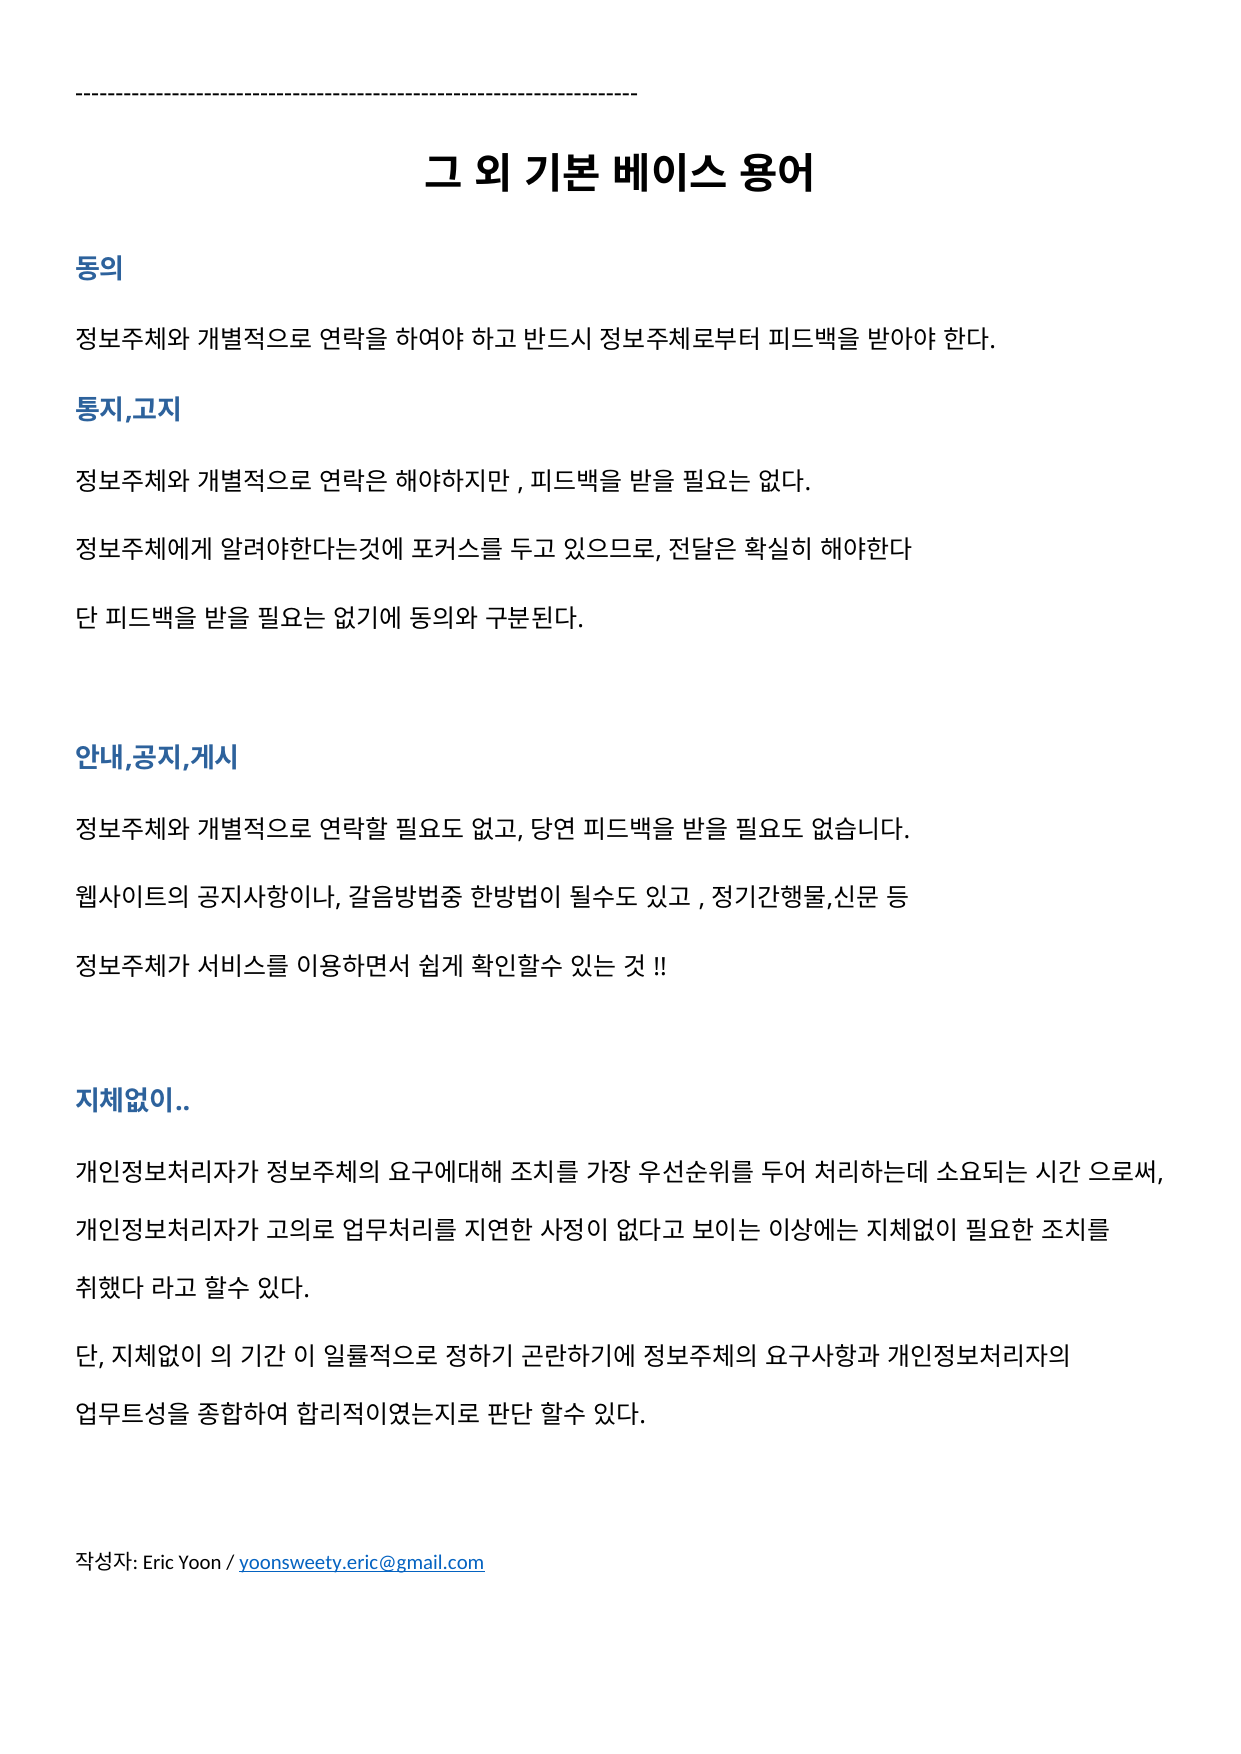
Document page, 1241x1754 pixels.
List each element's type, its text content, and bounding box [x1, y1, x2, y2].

text 동의 [75, 247, 1165, 286]
text 정보주체와 개별적으로 연락은 해야하지만 , 피드백을 받을 필요는 없다. [75, 462, 1165, 498]
text 단 피드백을 받을 필요는 없기에 동의와 구분된다. [75, 598, 1165, 634]
text 개인정보처리자가 정보주체의 요구에대해 조치를 가장 우선순위를 두어 처리하는데 소요되는 시간 으로써, 개인정보처리자가 고의로 업무처리를 지연한 사정이 없다고 보이는 이상에는 지체없이 필요한 조치를 취했다 라고 할수 있다. [75, 1153, 1165, 1305]
text 통지,고지 [75, 388, 1165, 428]
text 안내,공지,게시 [75, 736, 1165, 775]
text 단, 지체없이 의 기간 이 일률적으로 정하기 곤란하기에 정보주체의 요구사항과 개인정보처리자의 업무트성을 종합하여 합리적이였는지로 판단 할수 있다. [75, 1337, 1165, 1431]
text 지체없이.. [75, 1079, 1165, 1119]
text ---------------------------------------------------------------------- [75, 75, 1165, 109]
text 그 외 기본 베이스 용어 [75, 140, 1165, 200]
text 웹사이트의 공지사항이나, 갈음방법중 한방법이 될수도 있고 , 정기간행물,신문 등 [75, 878, 1165, 914]
text 정보주체가 서비스를 이용하면서 쉽게 확인할수 있는 것 !! [75, 946, 1165, 982]
text 정보주체에게 알려야한다는것에 포커스를 두고 있으므로, 전달은 확실히 해야한다 [75, 530, 1165, 566]
text 정보주체와 개별적으로 연락을 하여야 하고 반드시 정보주체로부터 피드백을 받아야 한다. [75, 320, 1165, 356]
text 정보주체와 개별적으로 연락할 필요도 없고, 당연 피드백을 받을 필요도 없습니다. [75, 809, 1165, 846]
